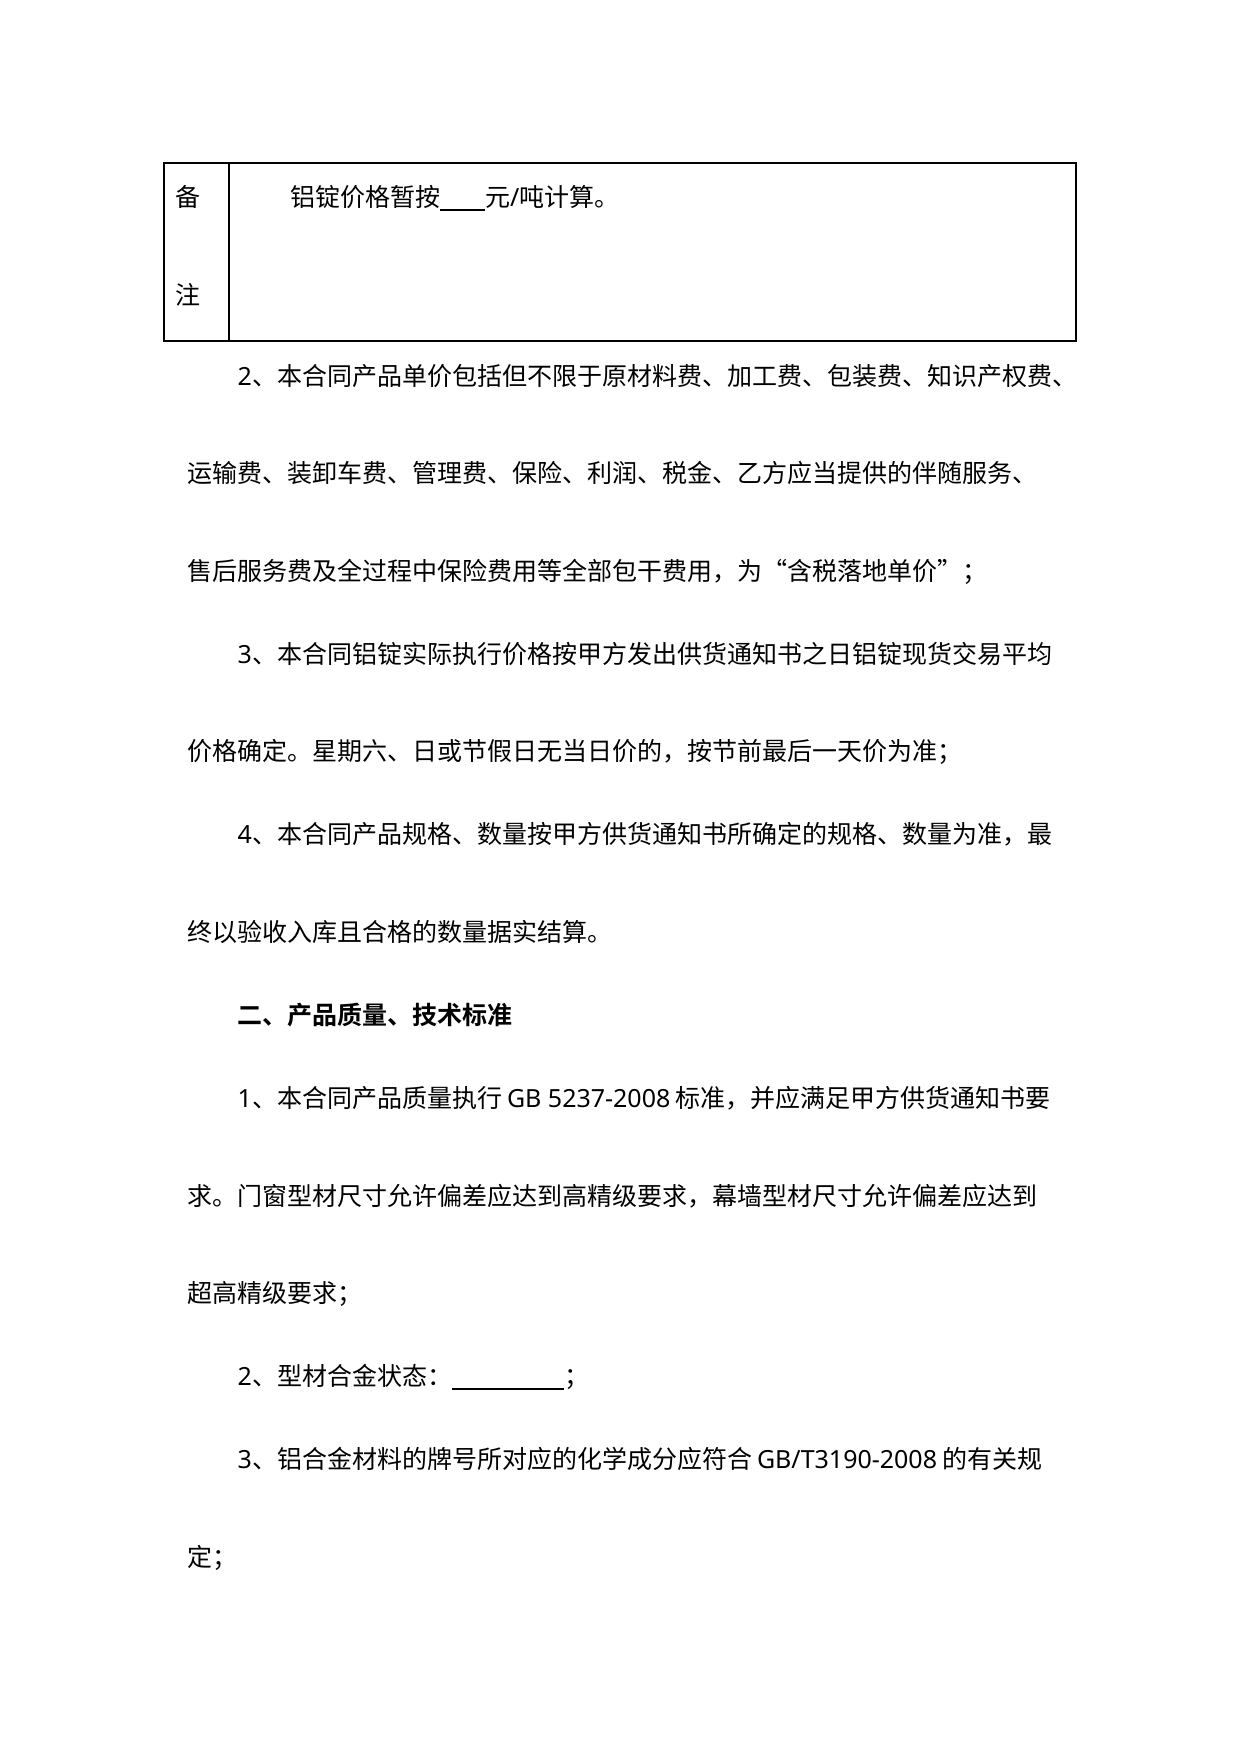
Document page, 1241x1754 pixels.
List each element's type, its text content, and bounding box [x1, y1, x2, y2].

table_cell 备注 [165, 164, 228, 340]
text 2、本合同产品单价包括但不限于原材料费、加工费、包装费、知识产权费、运输费、装卸车费、管理费、保险、利润、税金、乙方应当提供的伴随服务、售后服务费及全过程中保险费用等全部包干费用，为“含税落地单价”； [187, 342, 1053, 602]
text 2、型材合金状态： ； [187, 1342, 1053, 1407]
text 二、产品质量、技术标准 [187, 981, 1053, 1046]
text 3、本合同铝锭实际执行价格按甲方发出供货通知书之日铝锭现货交易平均价格确定。星期六、日或节假日无当日价的，按节前最后一天价为准； [187, 620, 1053, 782]
table_cell 铝锭价格暂按 元/吨计算。 [230, 164, 1075, 340]
text 1、本合同产品质量执行GB 5237-2008标准，并应满足甲方供货通知书要求。门窗型材尺寸允许偏差应达到高精级要求，幕墙型材尺寸允许偏差应达到超高精级要求； [187, 1064, 1053, 1324]
text 4、本合同产品规格、数量按甲方供货通知书所确定的规格、数量为准，最终以验收入库且合格的数量据实结算。 [187, 801, 1053, 963]
text 3、铝合金材料的牌号所对应的化学成分应符合GB/T3190-2008的有关规定； [187, 1426, 1053, 1588]
